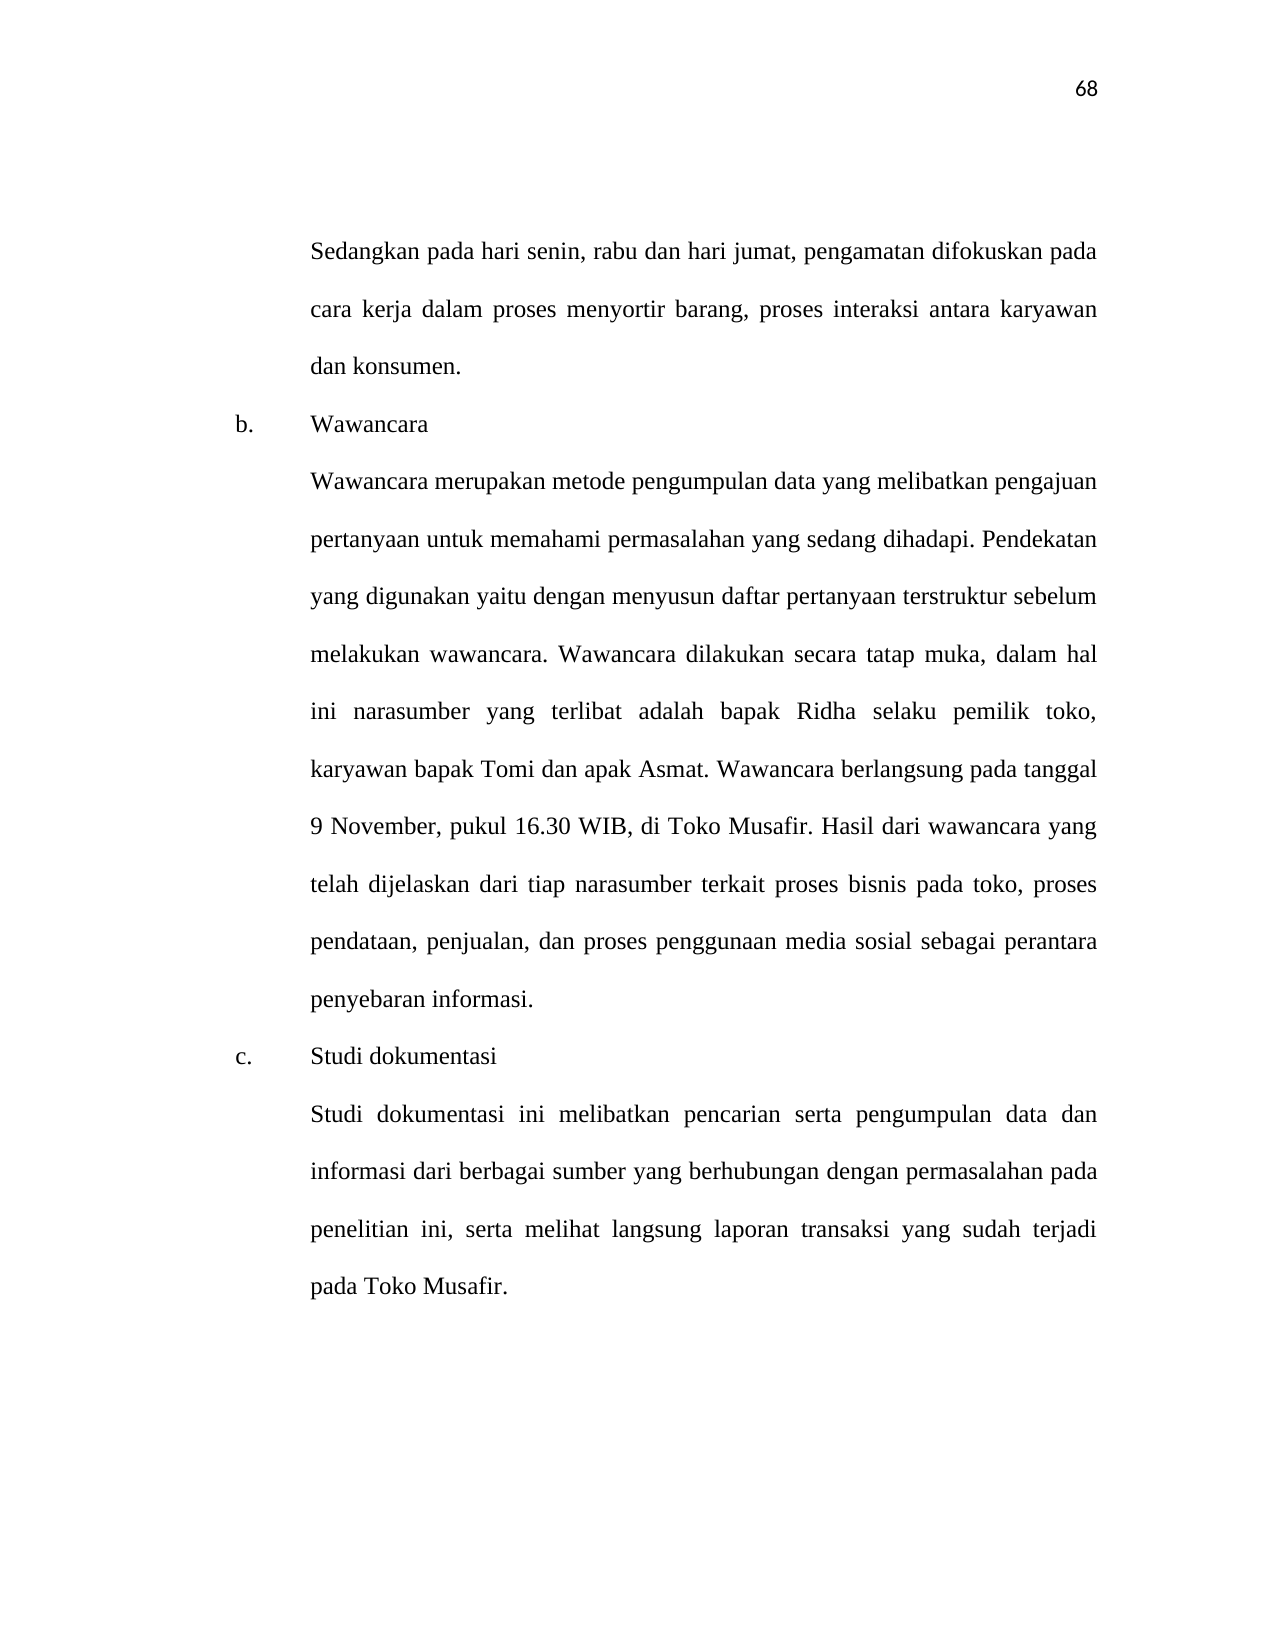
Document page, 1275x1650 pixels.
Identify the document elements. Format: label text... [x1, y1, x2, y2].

list Wawancara merupakan metode pengumpulan data yang melibatkan pengajuan pertanyaan untuk memahami permasalahan yang sedang dihadapi. Pendekatan yang digunakan yaitu dengan menyusun daftar pertanyaan terstruktur sebelum melakukan wawancara. Wawancara dilakukan secara tatap muka, dalam hal ini narasumber yang terlibat adalah bapak Ridha selaku pemilik toko, karyawan bapak Tomi dan apak Asmat. Wawancara berlangsung pada tanggal 9 November, pukul 16.30 WIB, di Toko Musafir. Hasil dari wawancara yang telah dijelaskan dari tiap narasumber terkait proses bisnis pada toko, proses pendataan, penjualan, dan proses penggunaan media sosial sebagai perantara penyebaran informasi. [310, 466, 1098, 1012]
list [310, 236, 1098, 380]
list Studi dokumentasi ini melibatkan pencarian serta pengumpulan data dan informasi dari berbagai sumber yang berhubungan dengan permasalahan pada penelitian ini, serta melihat langsung laporan transaksi yang sudah terjadi pada Toko Musafir. [310, 1099, 1098, 1300]
list Studi dokumentasi [235, 1041, 1098, 1070]
list Wawancara [235, 409, 1098, 437]
